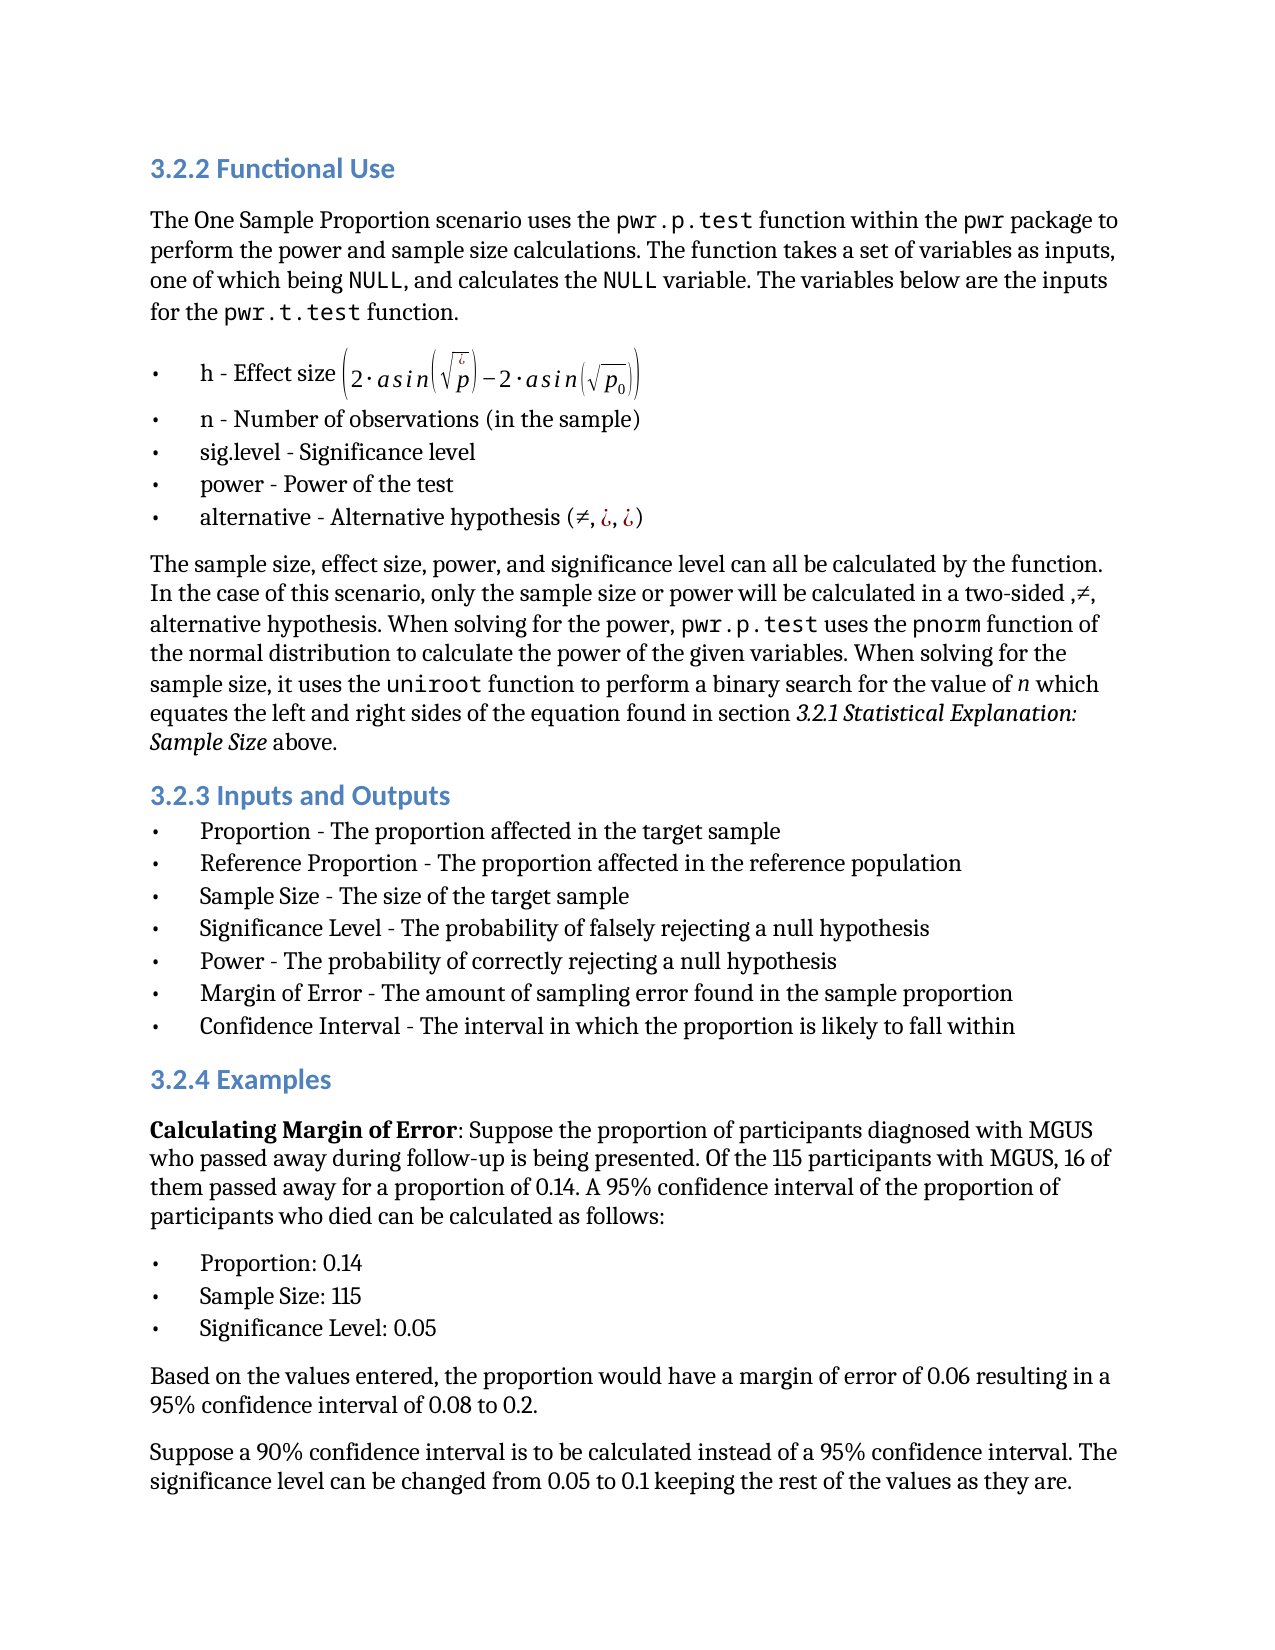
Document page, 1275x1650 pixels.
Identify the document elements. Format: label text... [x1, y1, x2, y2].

list Significance Level: 0.05 [150, 1314, 1125, 1343]
list h - Effect size [150, 346, 1125, 401]
subtitle 3.2.3 Inputs and Outputs [150, 777, 1125, 813]
text Suppose a 90% confidence interval is to be calculated instead of a 95% confidence interval. The significance level can be changed from 0.05 to 0.1 keeping the rest of the values as they are. [150, 1438, 1125, 1496]
list power - Power of the test [150, 470, 1125, 499]
text The One Sample Proportion scenario uses the pwr.p.test function within the pwr package to perform the power and sample size calculations. The function takes a set of variables as inputs, one of which being NULL, and calculates the NULL variable. The variables below are the inputs for the pwr.t.test function. [150, 204, 1125, 327]
text The sample size, effect size, power, and significance level can all be calculated by the function. In the case of this scenario, only the sample size or power will be calculated in a two-sided ,, alternative hypothesis. When solving for the power, pwr.p.test uses the pnorm function of the normal distribution to calculate the power of the given variables. When solving for the sample size, it uses the uniroot function to perform a binary search for the value of which equates the left and right sides of the equation found in section 3.2.1 Statistical Explanation: Sample Size above. [150, 550, 1125, 756]
list Significance Level - The probability of falsely rejecting a null hypothesis [150, 914, 1125, 943]
subtitle 3.2.4 Examples [150, 1061, 1125, 1097]
list Sample Size: 115 [150, 1282, 1125, 1311]
text Based on the values entered, the proportion would have a margin of error of 0.06 resulting in a 95% confidence interval of 0.08 to 0.2. [150, 1362, 1125, 1419]
list Proportion: 0.14 [150, 1249, 1125, 1278]
list Sample Size - The size of the target sample [150, 882, 1125, 910]
list Power - The probability of correctly rejecting a null hypothesis [150, 947, 1125, 975]
list n - Number of observations (in the sample) [150, 405, 1125, 434]
subtitle 3.2.2 Functional Use [150, 150, 1125, 186]
list alternative - Alternative hypothesis (, , ) [150, 503, 1125, 531]
list sig.level - Significance level [150, 438, 1125, 466]
list Proportion - The proportion affected in the target sample [150, 817, 1125, 845]
list Reference Proportion - The proportion affected in the reference population [150, 849, 1125, 878]
list Confidence Interval - The interval in which the proportion is likely to fall within [150, 1012, 1125, 1040]
list Margin of Error - The amount of sampling error found in the sample proportion [150, 979, 1125, 1008]
text Calculating Margin of Error: Suppose the proportion of participants diagnosed with MGUS who passed away during follow-up is being presented. Of the 115 participants with MGUS, 16 of them passed away for a proportion of 0.14. A 95% confidence interval of the proportion of participants who died can be calculated as follows: [150, 1116, 1125, 1231]
